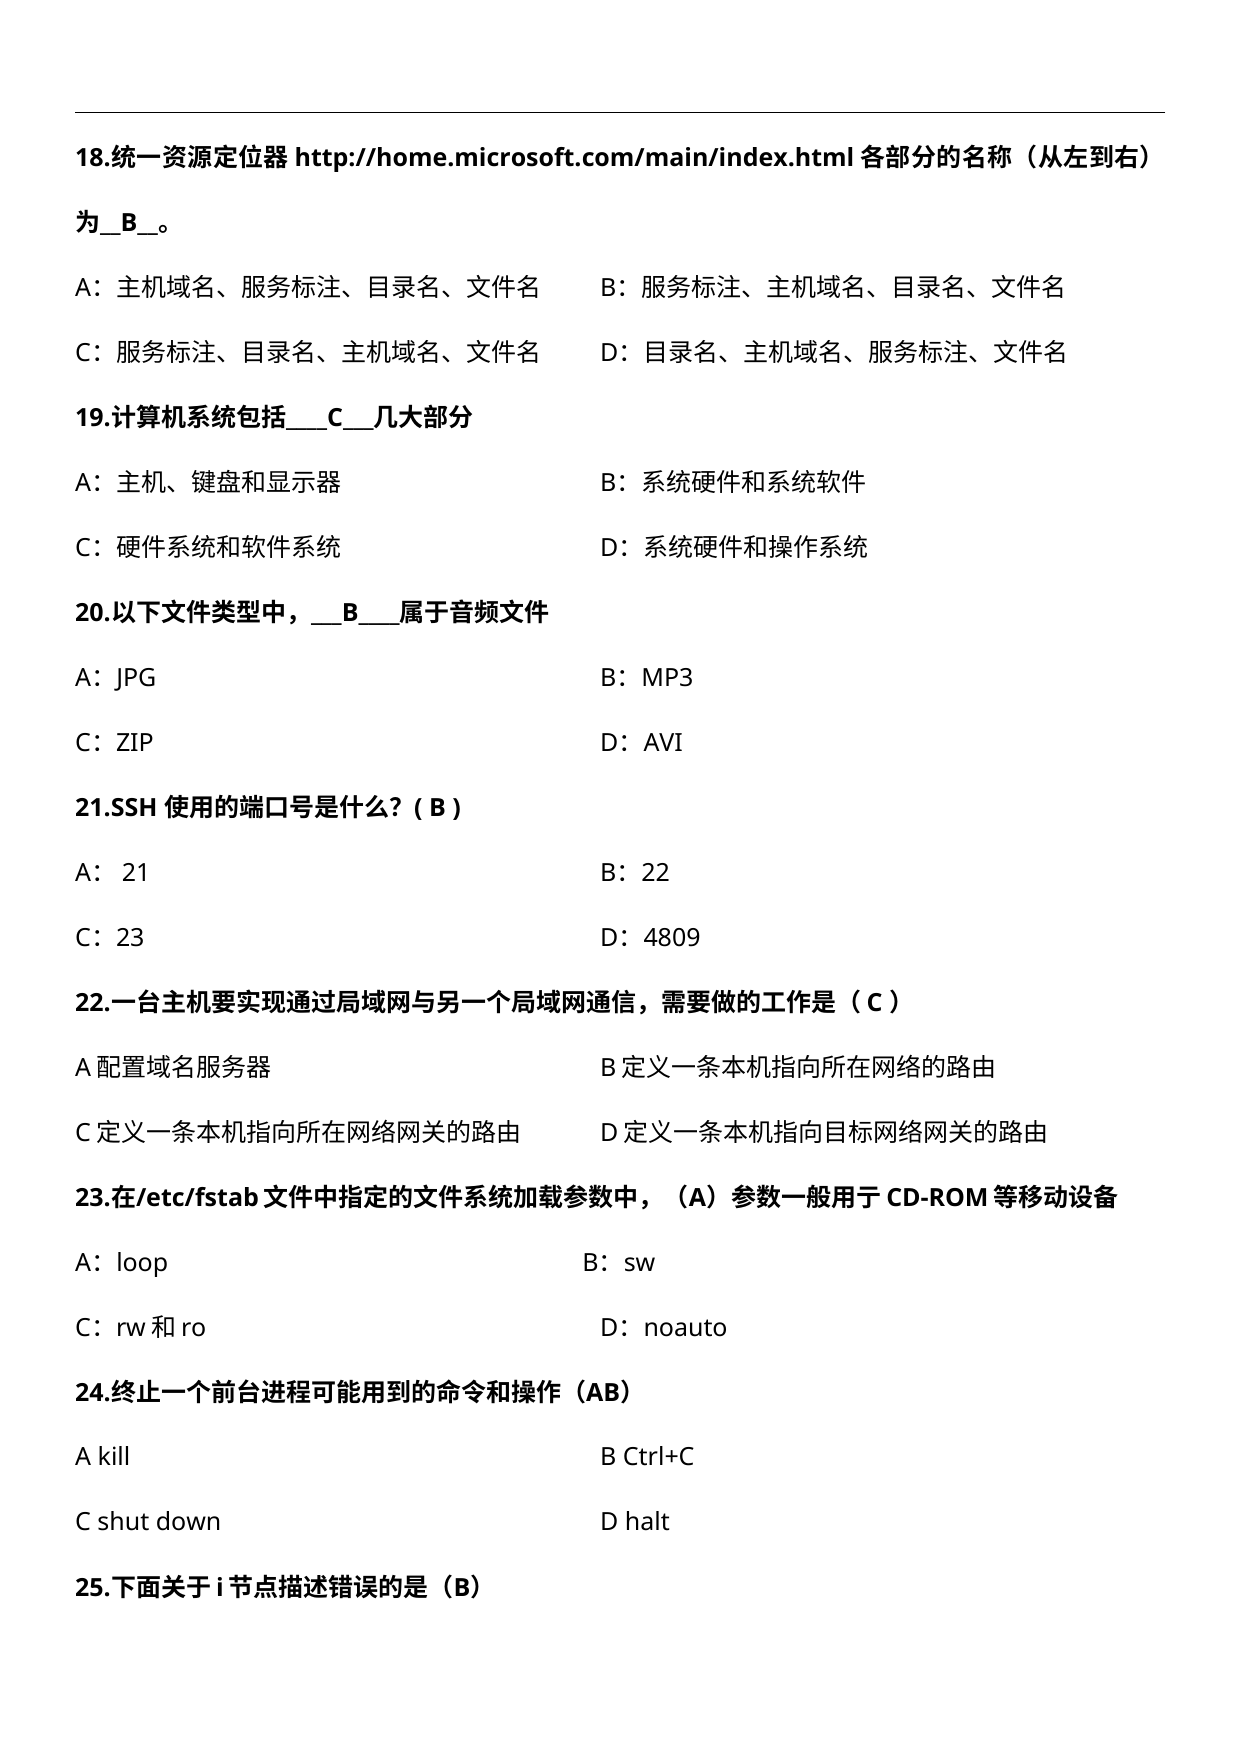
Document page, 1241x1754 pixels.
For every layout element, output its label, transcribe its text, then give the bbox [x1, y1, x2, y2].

text 25.下面关于i节点描述错误的是（B） [75, 1553, 1165, 1618]
text A：JPG B：MP3 [75, 643, 1165, 708]
list 19.计算机系统包括____C___几大部分 [75, 383, 1165, 448]
text C：ZIP D：AVI [75, 708, 1165, 773]
text C：23 D：4809 [75, 903, 1165, 968]
text C shut down D halt [75, 1488, 1165, 1553]
text A：主机域名、服务标注、目录名、文件名 B：服务标注、主机域名、目录名、文件名 [75, 253, 1165, 318]
list 23.在/etc/fstab文件中指定的文件系统加载参数中，（A）参数一般用亍CD-ROM等移动设备 [75, 1163, 1165, 1228]
text C：硬件系统和软件系统 D：系统硬件和操作系统 [75, 513, 1165, 578]
text A kill B Ctrl+C [75, 1423, 1165, 1488]
text C定义一条本机指向所在网络网关的路由 D定义一条本机指向目标网络网关的路由 [75, 1098, 1165, 1163]
text A配置域名服务器 B定义一条本机指向所在网络的路由 [75, 1033, 1165, 1098]
list 22.一台主机要实现通过局域网与另一个局域网通信，需要做的工作是（ C ） [75, 968, 1165, 1033]
list 24.终止一个前台进程可能用到的命令和操作（AB） [75, 1358, 1165, 1423]
list 21.SSH 使用的端口号是什么？( B ) [75, 773, 1165, 838]
list 18.统一资源定位器http://home.microsoft.com/main/index.html各部分的名称（从左到右）为__B__。 [75, 123, 1165, 253]
list 20.以下文件类型中，___B____属于音频文件 [75, 578, 1165, 643]
text C：服务标注、目录名、主机域名、文件名 D：目录名、主机域名、服务标注、文件名 [75, 318, 1165, 383]
text C：rw和ro D：noauto [75, 1293, 1165, 1358]
text A： 21 B：22 [75, 838, 1165, 903]
text A：主机、键盘和显示器 B：系统硬件和系统软件 [75, 448, 1165, 513]
text A：loop B：sw [75, 1228, 1165, 1293]
